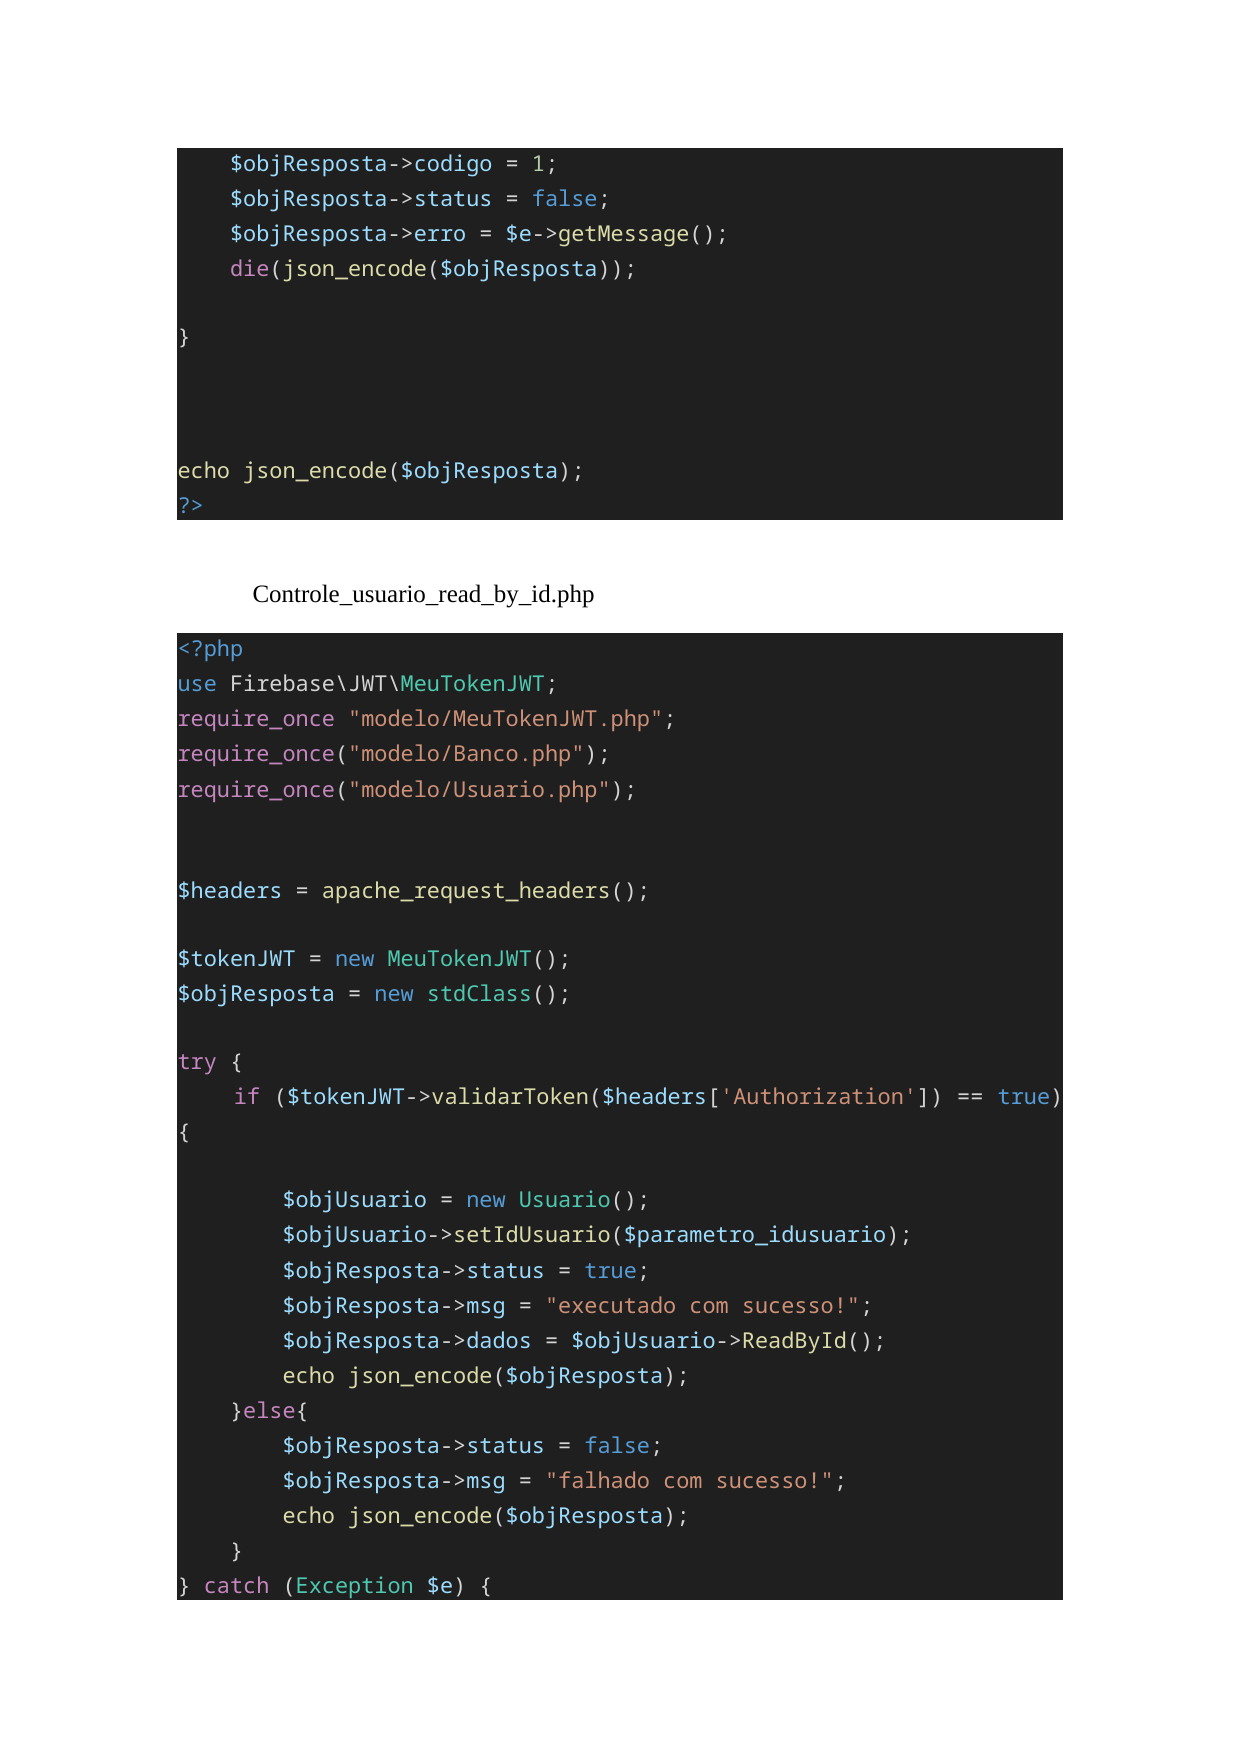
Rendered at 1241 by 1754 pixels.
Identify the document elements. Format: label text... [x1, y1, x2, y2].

text if ($tokenJWT->validarToken($headers['Authorization']) == true) { [177, 1081, 1063, 1146]
text $objResposta->status = false; [177, 1430, 1063, 1460]
text $objResposta->msg = "falhado com sucesso!"; [177, 1465, 1063, 1495]
text try { [177, 1046, 1063, 1076]
text $objResposta->erro = $e->getMessage(); [177, 218, 1063, 248]
text $objUsuario = new Usuario(); [177, 1184, 1063, 1214]
text <?php [177, 633, 1063, 663]
text $objUsuario->setIdUsuario($parametro_idusuario); [177, 1219, 1063, 1249]
text ?> [177, 490, 1063, 520]
text echo json_encode($objResposta); [177, 455, 1063, 485]
text $headers = apache_request_headers(); [177, 875, 1063, 904]
text $objResposta->dados = $objUsuario->ReadById(); [177, 1325, 1063, 1354]
text die(json_encode($objResposta)); [177, 253, 1063, 283]
text } catch (Exception $e) { [177, 1571, 1063, 1600]
text echo json_encode($objResposta); [177, 1360, 1063, 1390]
text $objResposta->msg = "executado com sucesso!"; [177, 1290, 1063, 1319]
text use Firebase\JWT\MeuTokenJWT; [177, 668, 1063, 698]
text $objResposta->status = false; [177, 183, 1063, 212]
text require_once("modelo/Banco.php"); [177, 738, 1063, 768]
text } [177, 1535, 1063, 1565]
text $objResposta = new stdClass(); [177, 978, 1063, 1008]
text } [177, 321, 1063, 351]
text Controle_usuario_read_by_id.php [252, 579, 1063, 608]
text $objResposta->codigo = 1; [177, 148, 1063, 177]
text $tokenJWT = new MeuTokenJWT(); [177, 943, 1063, 973]
text echo json_encode($objResposta); [177, 1500, 1063, 1530]
text }else{ [177, 1395, 1063, 1425]
text $objResposta->status = true; [177, 1254, 1063, 1284]
text require_once("modelo/Usuario.php"); [177, 773, 1063, 803]
text require_once "modelo/MeuTokenJWT.php"; [177, 703, 1063, 733]
